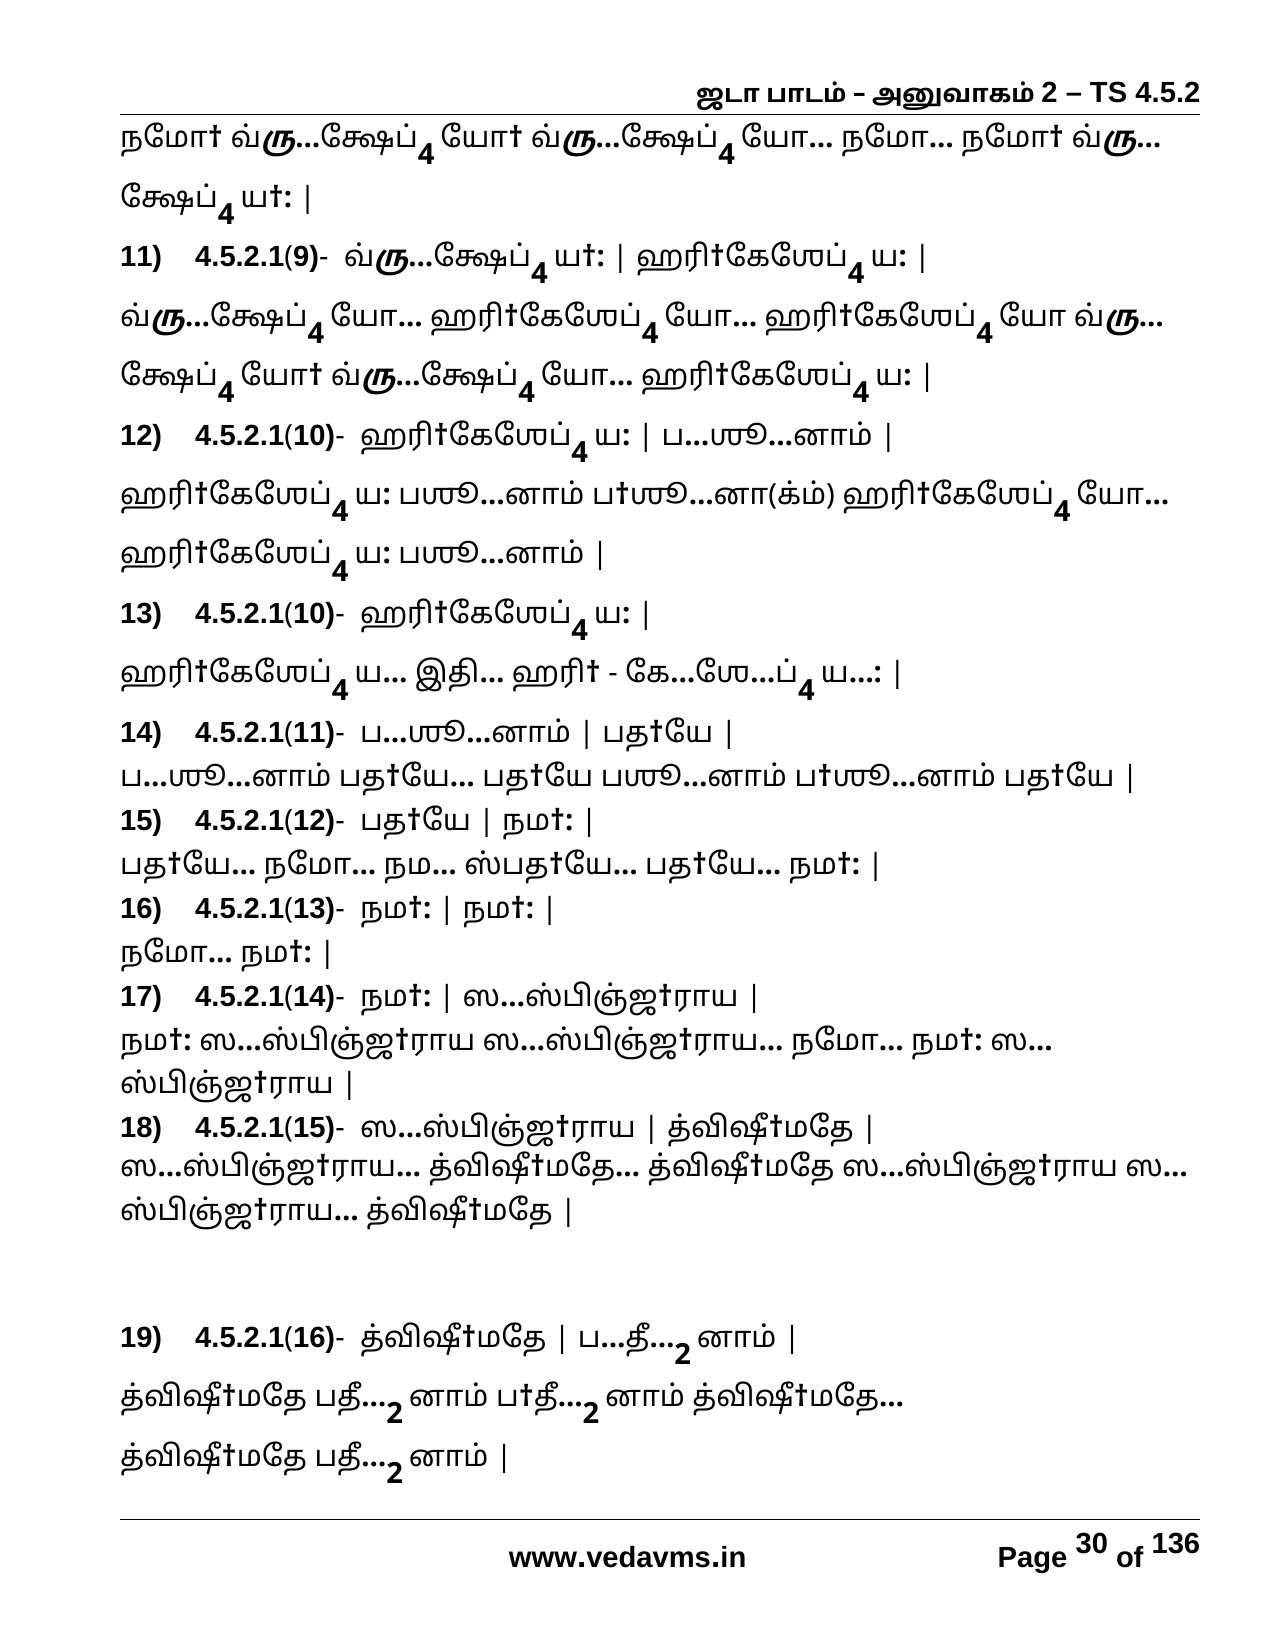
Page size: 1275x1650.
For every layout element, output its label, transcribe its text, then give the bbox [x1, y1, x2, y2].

text ப…ஶூ…னாம் பத†யே… பத†யே பஶூ…னாம் ப†ஶூ…னாம் பத†யே | [120, 755, 1200, 797]
text நம†: ஸ…ஸ்பிஞ்ஜ†ராய ஸ…ஸ்பிஞ்ஜ†ராய… நமோ… நம†: ஸ…ஸ்பிஞ்ஜ†ராய | [120, 1019, 1200, 1105]
text 19) 4.5.2.1(16)- த்விஷீ†மதே | ப…தீ…2னாம் | [120, 1316, 1200, 1373]
text 12) 4.5.2.1(10)- ஹரி†கேஶேப்4ய: | ப…ஶூ…னாம் | [120, 414, 1200, 471]
text நமோ… நம†: | [120, 931, 1200, 973]
text த்விஷீ†மதே பதீ…2னாம் ப†தீ…2னாம் த்விஷீ†மதே… த்விஷீ†மதே பதீ…2னாம் | [120, 1376, 1200, 1492]
text 16) 4.5.2.1(13)- நம†: | நம†: | [120, 887, 1200, 929]
text 18) 4.5.2.1(15)- ஸ…ஸ்பிஞ்ஜ†ராய | த்விஷீ†மதே | [120, 1107, 1200, 1149]
text 13) 4.5.2.1(10)- ஹரி†கேஶேப்4ய: | [120, 592, 1200, 649]
text நமோ† வ்ரு…க்ஷேப்4யோ† வ்ரு…க்ஷேப்4யோ… நமோ… நமோ† வ்ரு…க்ஷேப்4ய†: | [120, 116, 1200, 233]
text 17) 4.5.2.1(14)- நம†: | ஸ…ஸ்பிஞ்ஜ†ராய | [120, 975, 1200, 1017]
text 15) 4.5.2.1(12)- பத†யே | நம†: | [120, 799, 1200, 841]
text ஹரி†கேஶேப்4ய… இதி… ஹரி† - கே…ஶே…ப்4ய…: | [120, 652, 1200, 708]
text ஹரி†கேஶேப்4ய: பஶூ…னாம் ப†ஶூ…னா(க்ம்) ஹரி†கேஶேப்4யோ… ஹரி†கேஶேப்4ய: பஶூ…னாம் | [120, 473, 1200, 589]
text 11) 4.5.2.1(9)- வ்ரு…க்ஷேப்4ய†: | ஹரி†கேஶேப்4ய: | [120, 235, 1200, 292]
text பத†யே… நமோ… நம… ஸ்பத†யே… பத†யே… நம†: | [120, 843, 1200, 885]
text 14) 4.5.2.1(11)- ப…ஶூ…னாம் | பத†யே | [120, 711, 1200, 753]
text ஸ…ஸ்பிஞ்ஜ†ராய… த்விஷீ†மதே… த்விஷீ†மதே ஸ…ஸ்பிஞ்ஜ†ராய ஸ…ஸ்பிஞ்ஜ†ராய… த்விஷீ†மதே | [120, 1151, 1200, 1231]
text வ்ரு…க்ஷேப்4யோ… ஹரி†கேஶேப்4யோ… ஹரி†கேஶேப்4யோ வ்ரு…க்ஷேப்4யோ† வ்ரு…க்ஷேப்4யோ… ஹரி†கேஶேப்4ய: | [120, 295, 1200, 411]
